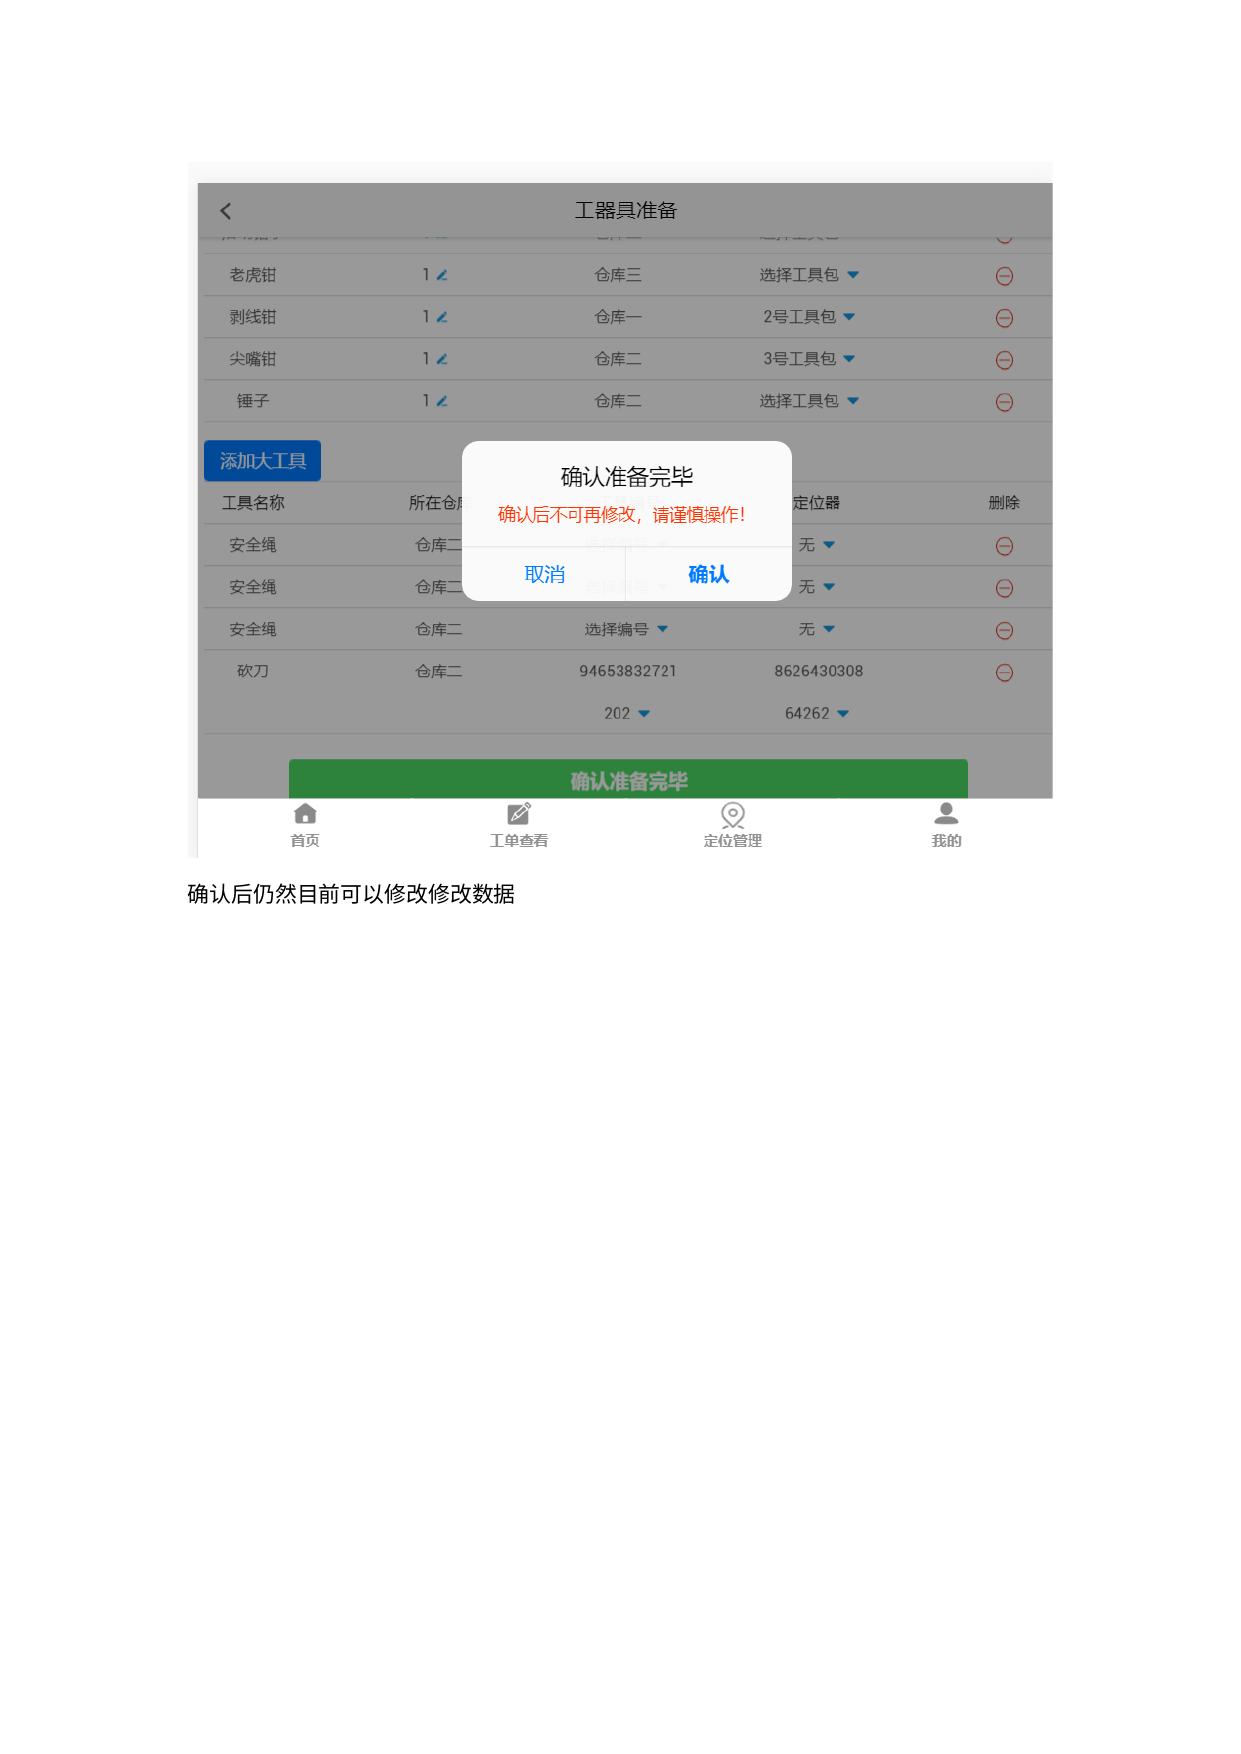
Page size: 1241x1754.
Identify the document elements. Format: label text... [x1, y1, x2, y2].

picture [187, 162, 1053, 858]
text 确认后仍然目前可以修改修改数据 [187, 877, 1053, 909]
